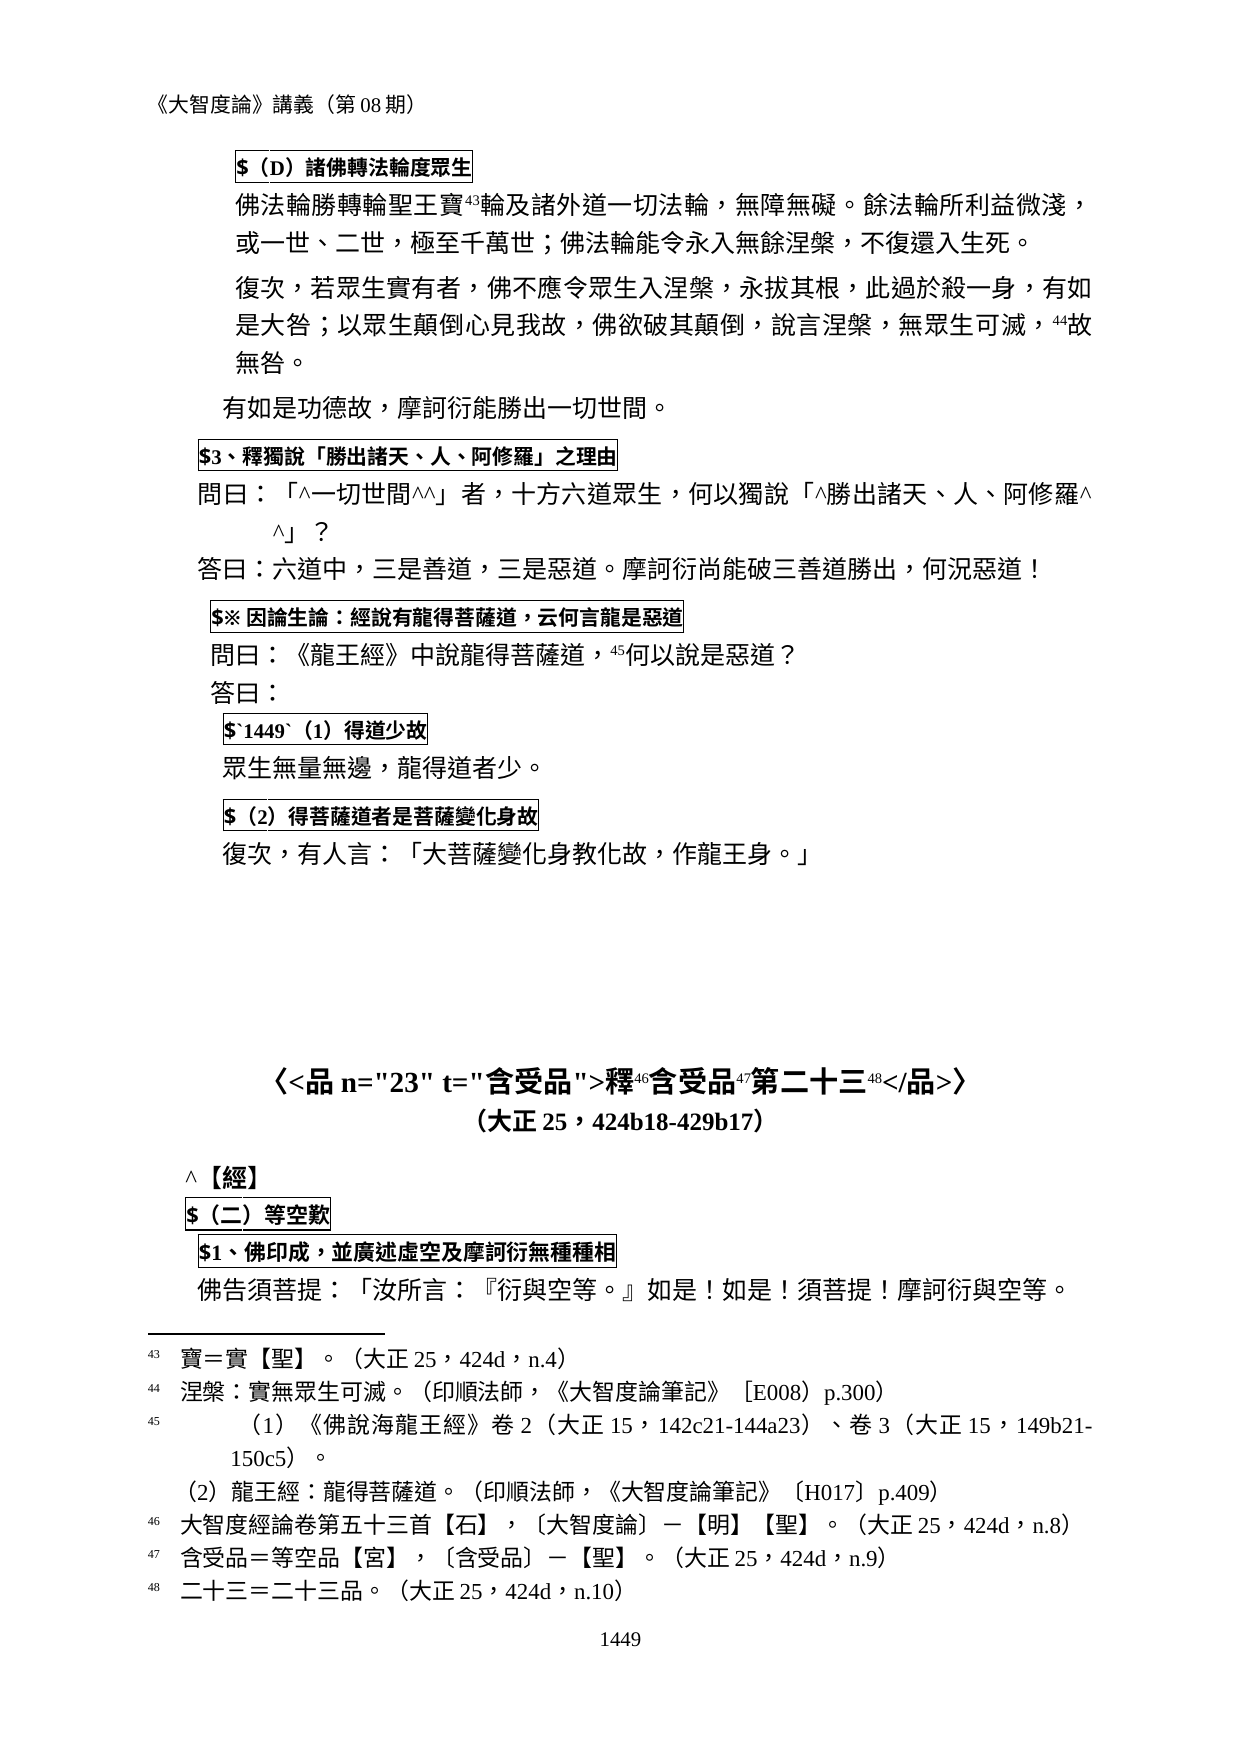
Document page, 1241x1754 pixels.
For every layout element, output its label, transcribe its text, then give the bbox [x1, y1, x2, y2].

text $1、佛印成，並廣述虛空及摩訶衍無種種相 [198, 1232, 1092, 1270]
text 〈<品 n="23" t="含受品">釋含受品第二十三</品>〉 [148, 1059, 1092, 1101]
text （大正25，424b18-429b17） [148, 1101, 1092, 1139]
text $`1449`（1）得道少故 [223, 710, 1092, 748]
text $（2）得菩薩道者是菩薩變化身故 [223, 796, 1092, 834]
text 問曰：「^一切世間^^」者，十方六道眾生，何以獨說「^勝出諸天、人、阿修羅^^」？ [198, 474, 1092, 549]
text 眾生無量無邊，龍得道者少。 [223, 748, 1092, 785]
text 復次，有人言：「大菩薩變化身教化故，作龍王身。」 [223, 834, 1092, 871]
text 佛法輪勝轉輪聖王寶輪及諸外道一切法輪，無障無礙。餘法輪所利益微淺，或一世、二世，極至千萬世；佛法輪能令永入無餘涅槃，不復還入生死。 [235, 185, 1092, 260]
text 佛告須菩提：「汝所言：『衍與空等。』如是！如是！須菩提！摩訶衍與空等。 [198, 1270, 1092, 1307]
text $※ 因論生論：經說有龍得菩薩道，云何言龍是惡道 [210, 598, 1092, 635]
text 答曰： [210, 673, 1092, 710]
text $（二）等空歎 [185, 1195, 1092, 1232]
text 有如是功德故，摩訶衍能勝出一切世間。 [223, 388, 1092, 425]
text 復次，若眾生實有者，佛不應令眾生入涅槃，永拔其根，此過於殺一身，有如是大咎；以眾生顛倒心見我故，佛欲破其顛倒，說言涅槃，無眾生可滅，故無咎。 [235, 268, 1092, 380]
text 問曰：《龍王經》中說龍得菩薩道，何以說是惡道？ [210, 635, 1092, 673]
text $3、釋獨說「勝出諸天、人、阿修羅」之理由 [198, 436, 1092, 474]
text ^【經】 [185, 1157, 1092, 1195]
text $（D）諸佛轉法輪度眾生 [235, 148, 1092, 185]
text 答曰：六道中，三是善道，三是惡道。摩訶衍尚能破三善道勝出，何況惡道！ [198, 549, 1092, 586]
